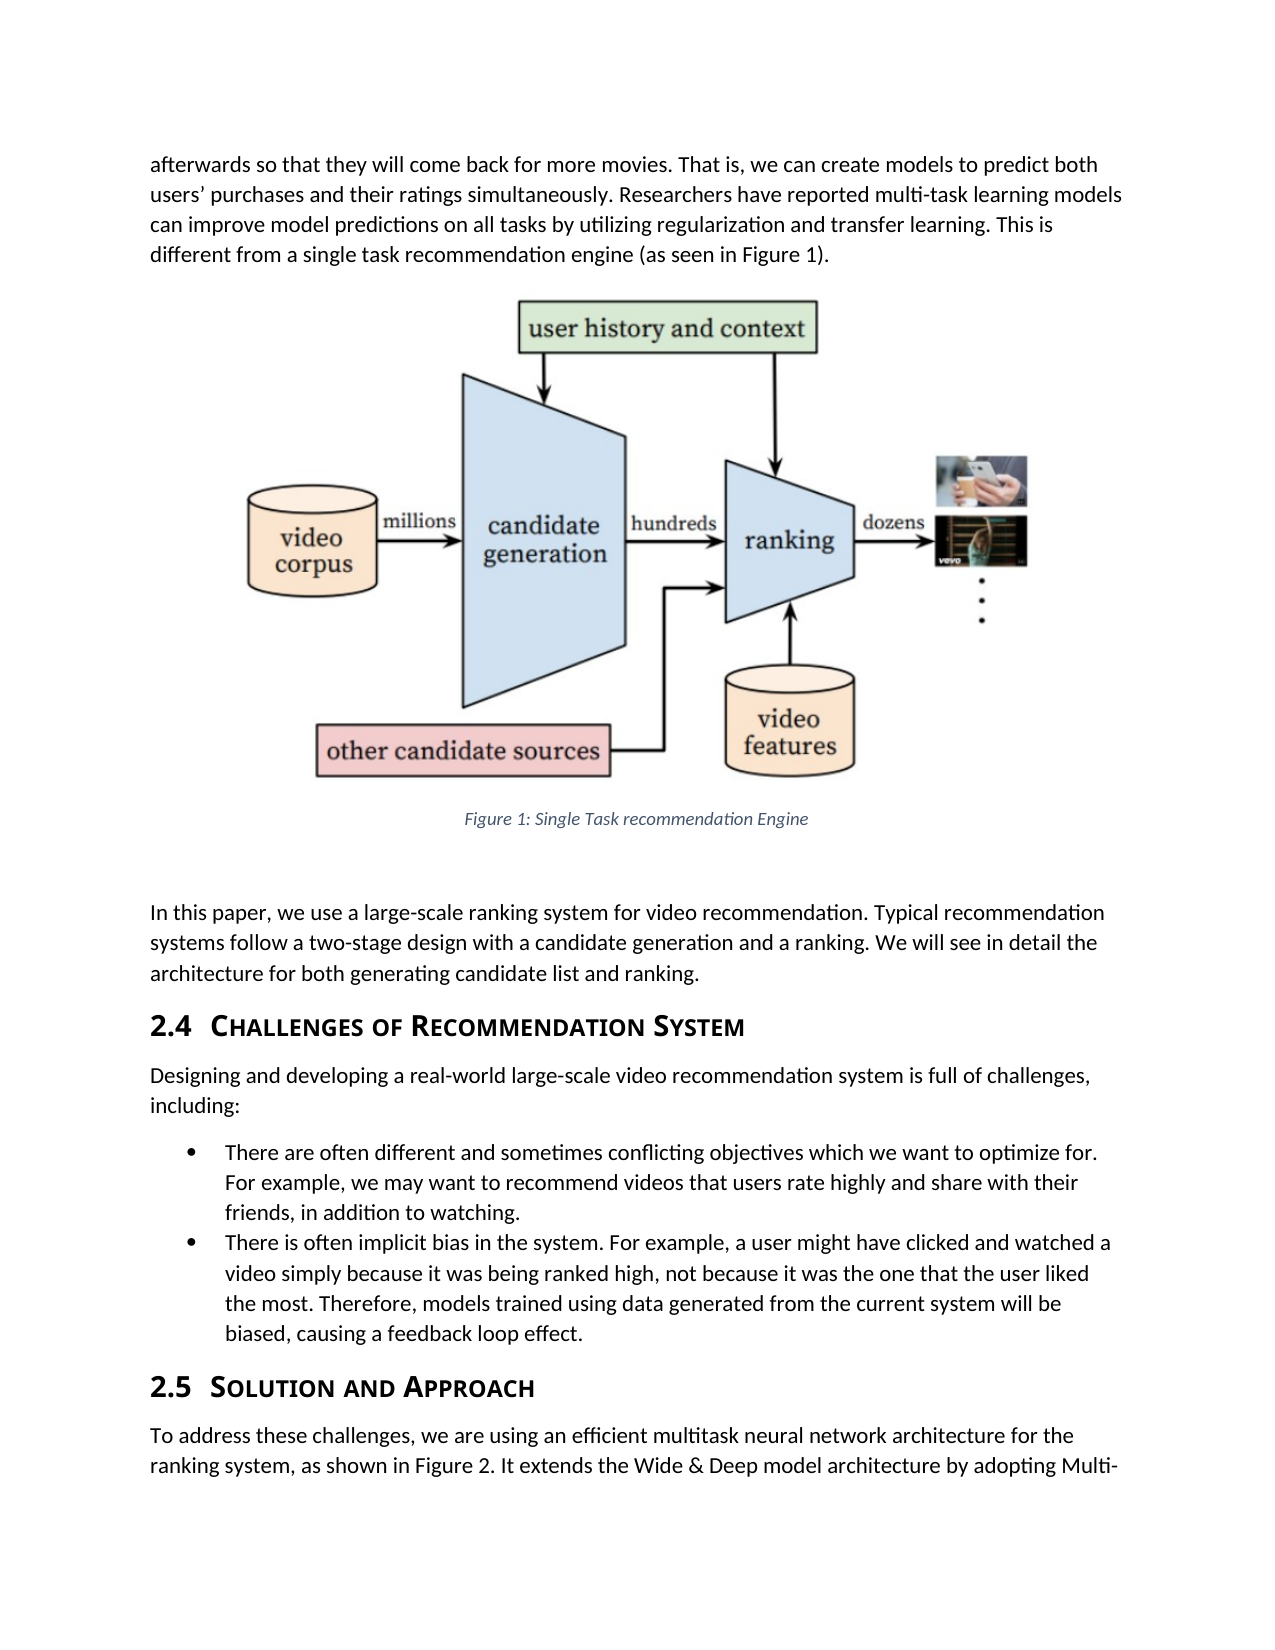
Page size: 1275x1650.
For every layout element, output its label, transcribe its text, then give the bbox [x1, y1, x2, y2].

text In this paper, we use a large-scale ranking system for video recommendation. Typical recommendation systems follow a two-stage design with a candidate generation and a ranking. We will see in detail the architecture for both generating candidate list and ranking. [150, 898, 1125, 987]
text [150, 150, 1125, 269]
subtitle Challenges of Recommendation System [150, 1006, 1125, 1045]
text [150, 1421, 1125, 1479]
list There are often different and sometimes conflicting objectives which we want to optimize for. For example, we may want to recommend videos that users rate highly and share with their friends, in addition to watching. [187, 1138, 1125, 1226]
picture [236, 287, 1039, 789]
list There is often implicit bias in the system. For example, a user might have clicked and watched a video simply because it was being ranked high, not because it was the one that the user liked the most. Therefore, models trained using data generated from the current system will be biased, causing a feedback loop effect. [187, 1228, 1125, 1347]
text Figure 1: Single Task recommendation Engine [150, 808, 1125, 831]
text Designing and developing a real-world large-scale video recommendation system is full of challenges, including: [150, 1061, 1125, 1119]
subtitle Solution and Approach [150, 1366, 1125, 1406]
